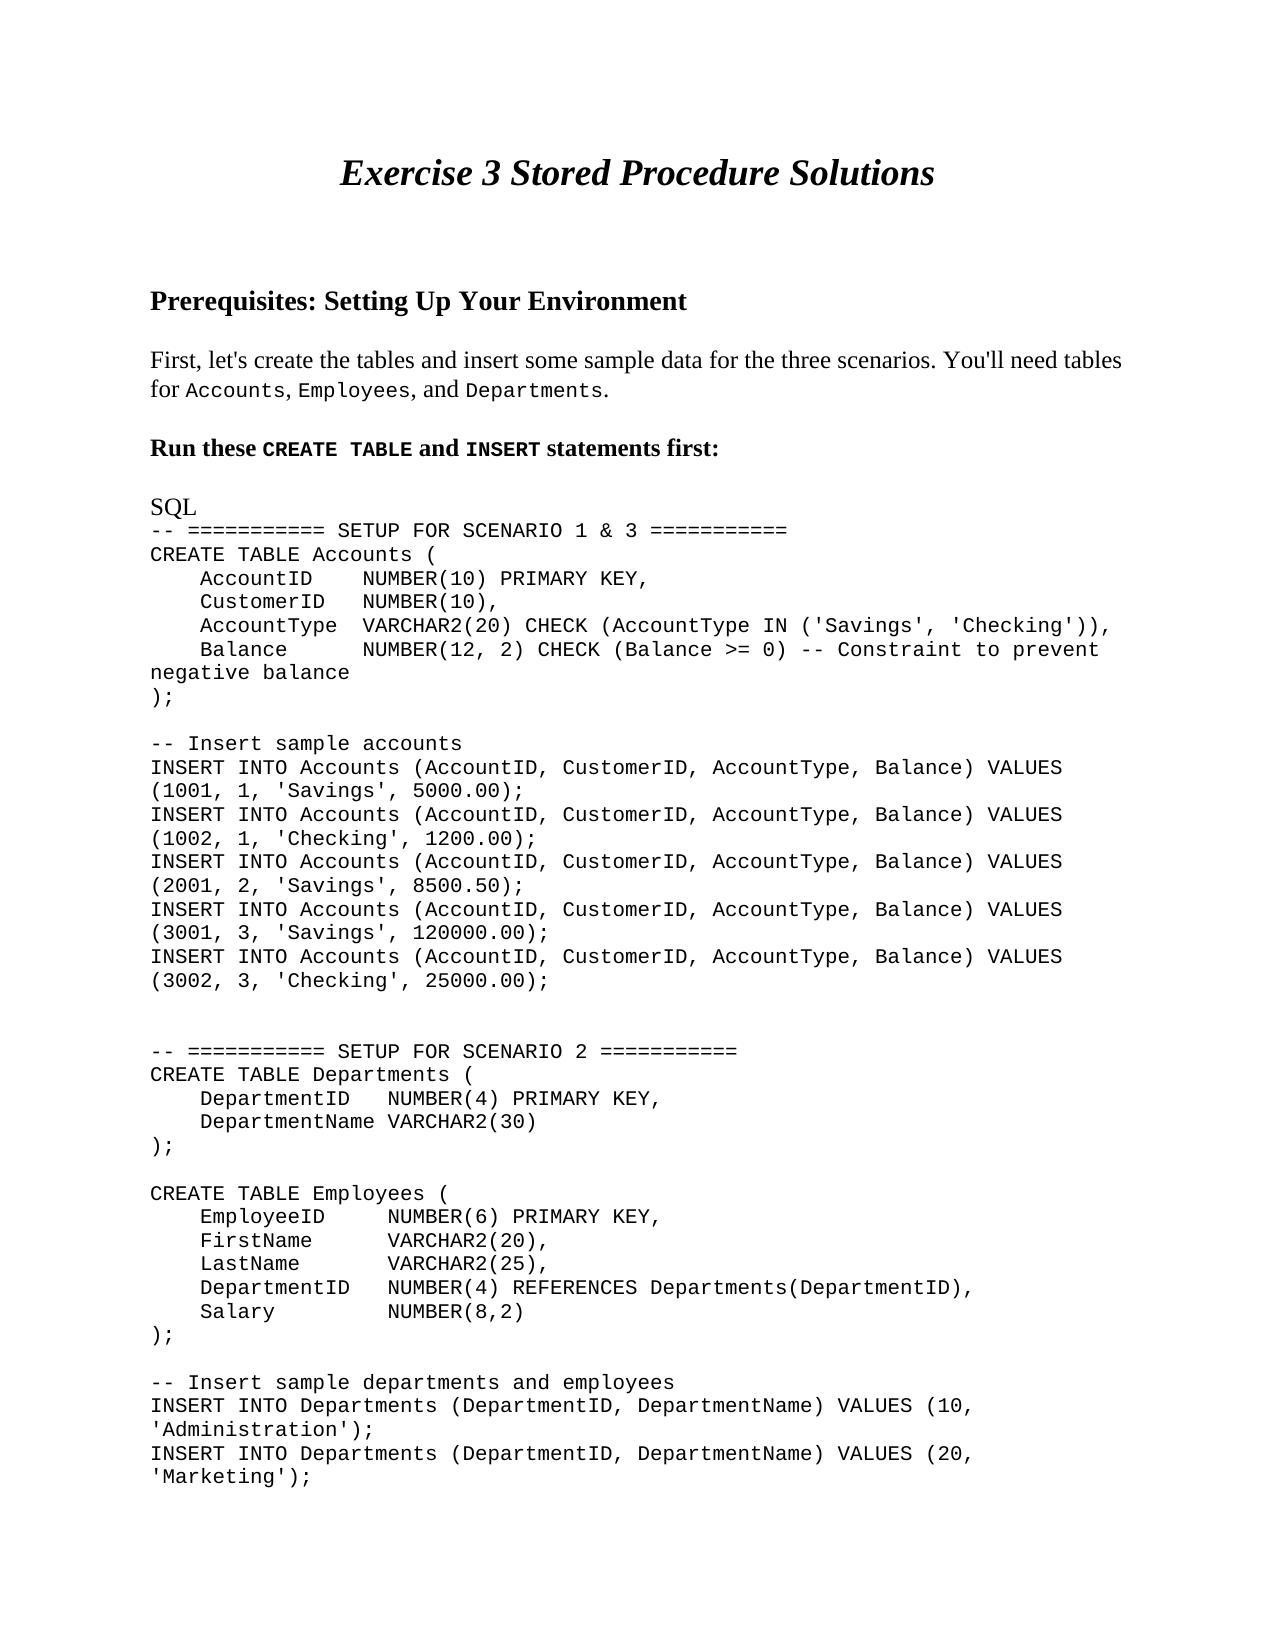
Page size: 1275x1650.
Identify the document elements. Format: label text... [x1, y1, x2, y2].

text INSERT INTO Accounts (AccountID, CustomerID, AccountType, Balance) VALUES (3001, 3, 'Savings', 120000.00); [150, 899, 1125, 946]
text SQL [150, 492, 1125, 520]
text FirstName VARCHAR2(20), [150, 1230, 1125, 1253]
text Balance NUMBER(12, 2) CHECK (Balance >= 0) -- Constraint to prevent negative balance [150, 639, 1125, 686]
text CustomerID NUMBER(10), [150, 591, 1125, 615]
text ); [150, 686, 1125, 709]
text Salary NUMBER(8,2) [150, 1301, 1125, 1324]
text ); [150, 1135, 1125, 1159]
text Prerequisites: Setting Up Your Environment [150, 284, 1125, 316]
text INSERT INTO Accounts (AccountID, CustomerID, AccountType, Balance) VALUES (1001, 1, 'Savings', 5000.00); [150, 757, 1125, 804]
text CREATE TABLE Employees ( [150, 1182, 1125, 1206]
text AccountID NUMBER(10) PRIMARY KEY, [150, 568, 1125, 591]
text ); [150, 1324, 1125, 1348]
text INSERT INTO Departments (DepartmentID, DepartmentName) VALUES (10, 'Administration'); [150, 1395, 1125, 1443]
text -- =========== SETUP FOR SCENARIO 1 & 3 =========== [150, 520, 1125, 544]
text DepartmentID NUMBER(4) REFERENCES Departments(DepartmentID), [150, 1277, 1125, 1301]
text INSERT INTO Departments (DepartmentID, DepartmentName) VALUES (20, 'Marketing'); [150, 1443, 1125, 1490]
text CREATE TABLE Departments ( [150, 1064, 1125, 1088]
text First, let's create the tables and insert some sample data for the three scenarios. You'll need tables for Accounts, Employees, and Departments. [150, 345, 1125, 404]
text DepartmentName VARCHAR2(30) [150, 1112, 1125, 1135]
text INSERT INTO Accounts (AccountID, CustomerID, AccountType, Balance) VALUES (1002, 1, 'Checking', 1200.00); [150, 804, 1125, 851]
text CREATE TABLE Accounts ( [150, 544, 1125, 568]
text DepartmentID NUMBER(4) PRIMARY KEY, [150, 1088, 1125, 1112]
text -- Insert sample departments and employees [150, 1372, 1125, 1395]
text EmployeeID NUMBER(6) PRIMARY KEY, [150, 1206, 1125, 1230]
text INSERT INTO Accounts (AccountID, CustomerID, AccountType, Balance) VALUES (2001, 2, 'Savings', 8500.50); [150, 851, 1125, 899]
text -- =========== SETUP FOR SCENARIO 2 =========== [150, 1041, 1125, 1064]
text INSERT INTO Accounts (AccountID, CustomerID, AccountType, Balance) VALUES (3002, 3, 'Checking', 25000.00); [150, 946, 1125, 993]
text Exercise 3 Stored Procedure Solutions [150, 150, 1125, 193]
text LastName VARCHAR2(25), [150, 1253, 1125, 1277]
text Run these CREATE TABLE and INSERT statements first: [150, 433, 1125, 462]
text AccountType VARCHAR2(20) CHECK (AccountType IN ('Savings', 'Checking')), [150, 615, 1125, 639]
text -- Insert sample accounts [150, 733, 1125, 757]
